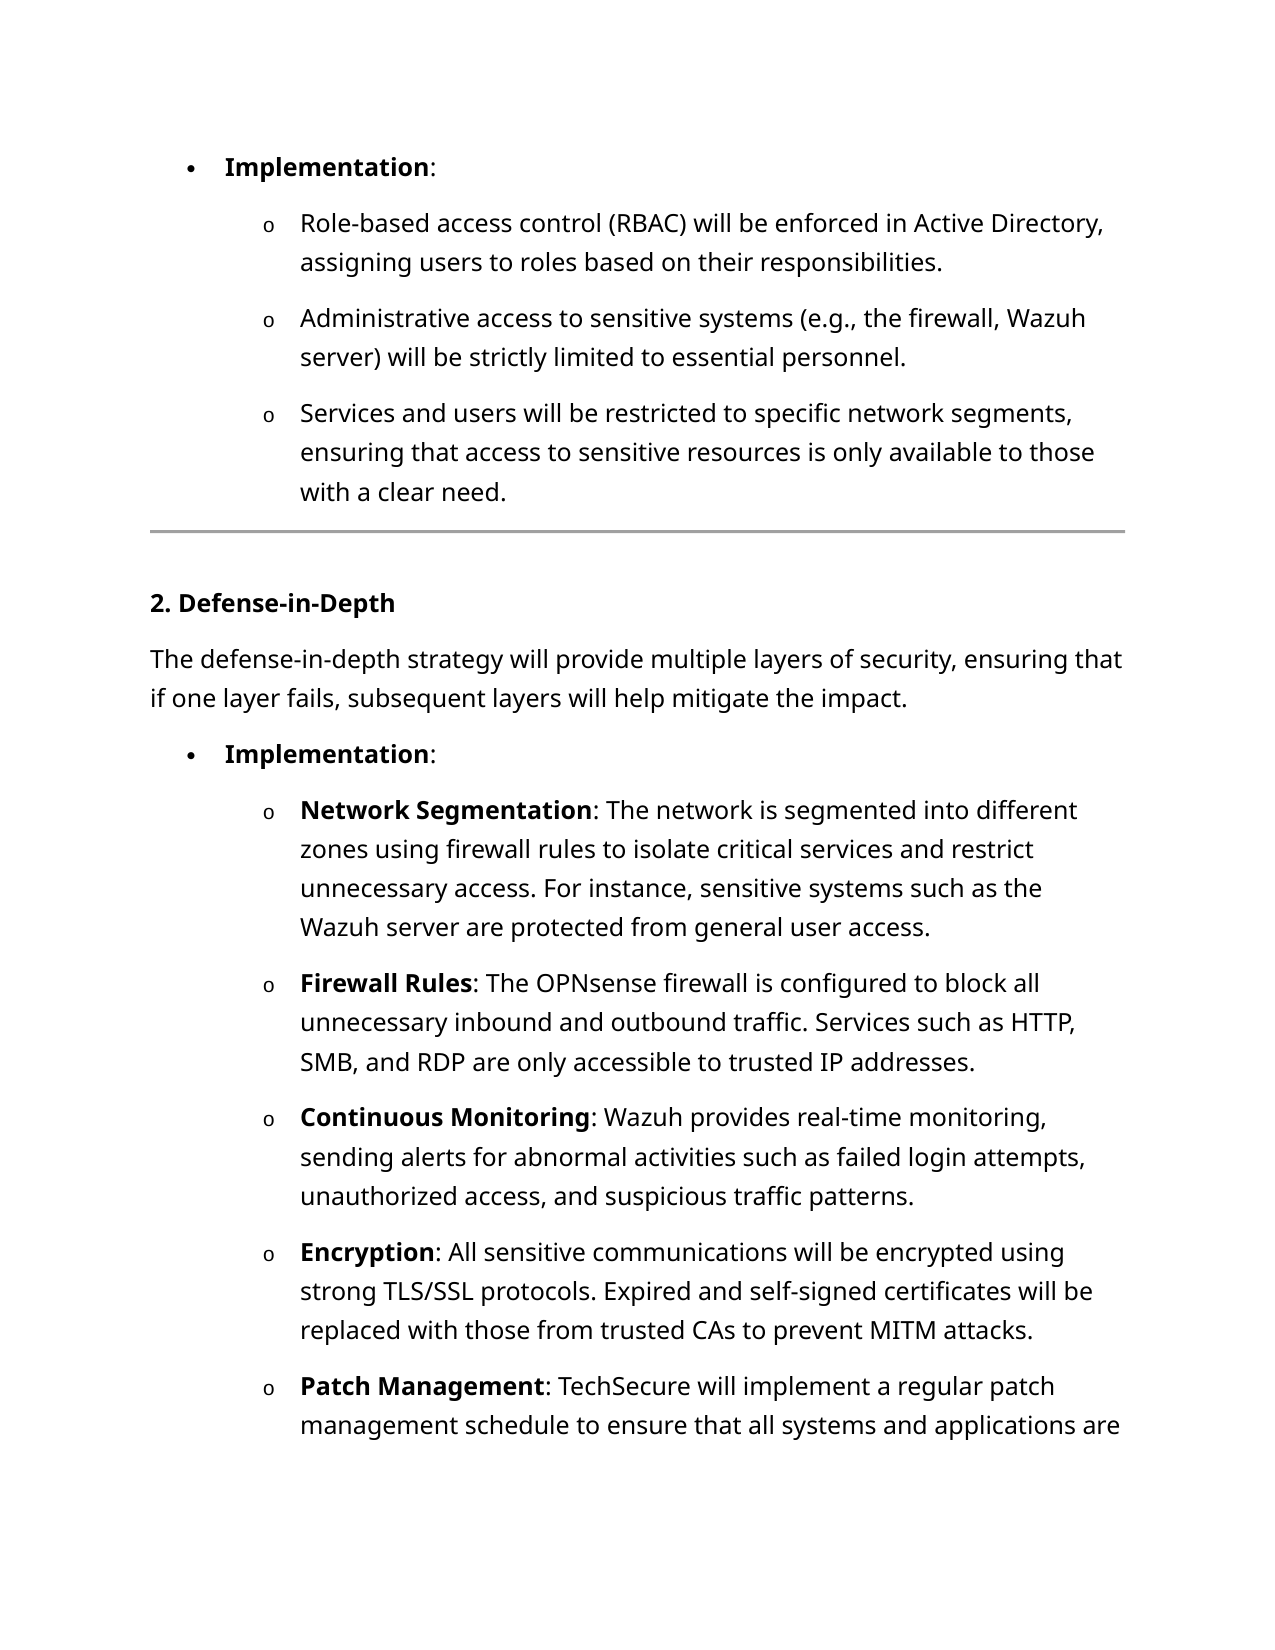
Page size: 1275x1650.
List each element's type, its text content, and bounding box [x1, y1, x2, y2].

text 2. Defense-in-Depth [150, 586, 1125, 620]
list Encryption: All sensitive communications will be encrypted using strong TLS/SSL protocols. Expired and self-signed certificates will be replaced with those from trusted CAs to prevent MITM attacks. [262, 1234, 1125, 1347]
list Implementation: [187, 737, 1125, 771]
list Role-based access control (RBAC) will be enforced in Active Directory, assigning users to roles based on their responsibilities. [262, 206, 1125, 279]
list Implementation: [187, 150, 1125, 184]
list Administrative access to sensitive systems (e.g., the firewall, Wazuh server) will be strictly limited to essential personnel. [262, 301, 1125, 374]
list Firewall Rules: The OPNsense firewall is configured to block all unnecessary inbound and outbound traffic. Services such as HTTP, SMB, and RDP are only accessible to trusted IP addresses. [262, 966, 1125, 1078]
list Network Segmentation: The network is segmented into different zones using firewall rules to isolate critical services and restrict unnecessary access. For instance, sensitive systems such as the Wazuh server are protected from general user access. [262, 792, 1125, 944]
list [262, 1368, 1125, 1442]
list Services and users will be restricted to specific network segments, ensuring that access to sensitive resources is only available to those with a clear need. [262, 396, 1125, 508]
text The defense-in-depth strategy will provide multiple layers of security, ensuring that if one layer fails, subsequent layers will help mitigate the impact. [150, 642, 1125, 715]
list Continuous Monitoring: Wazuh provides real-time monitoring, sending alerts for abnormal activities such as failed login attempts, unauthorized access, and suspicious traffic patterns. [262, 1100, 1125, 1212]
